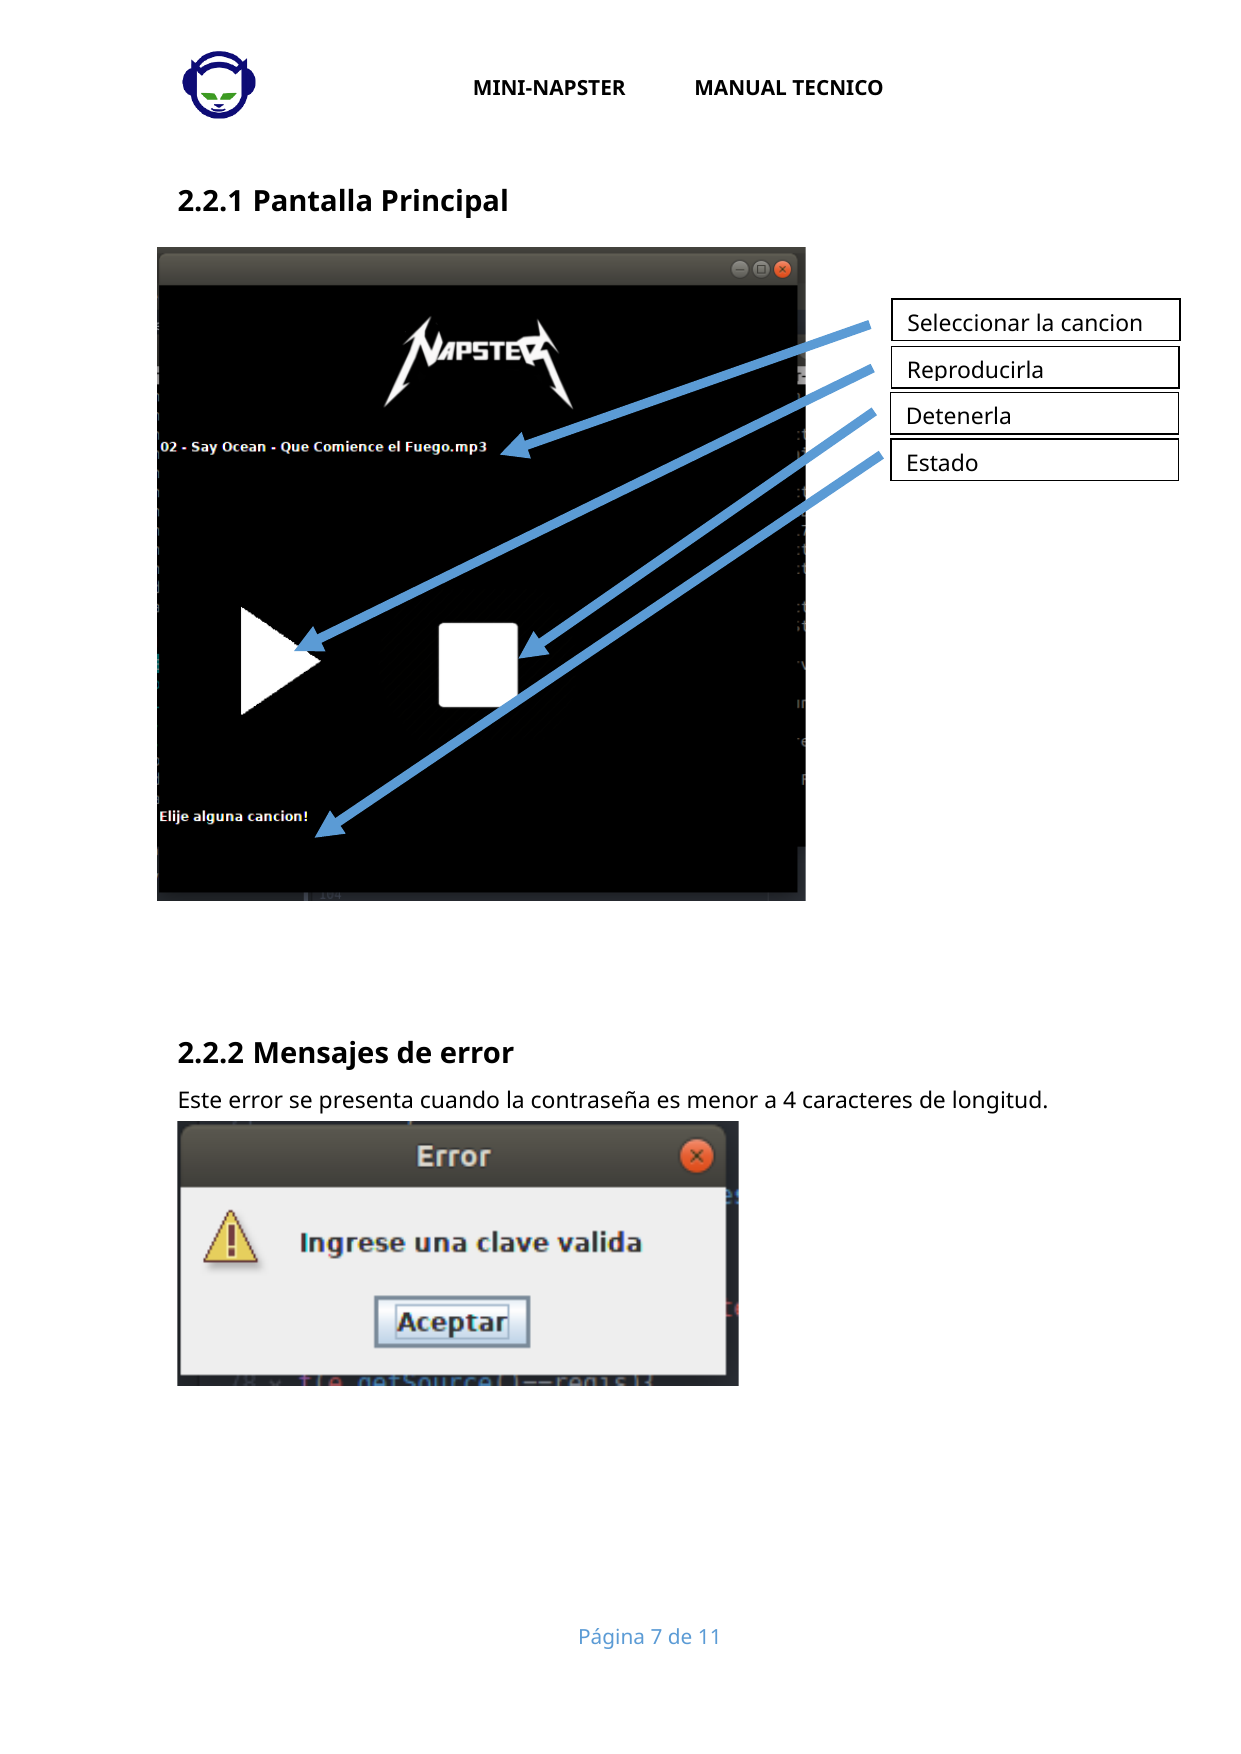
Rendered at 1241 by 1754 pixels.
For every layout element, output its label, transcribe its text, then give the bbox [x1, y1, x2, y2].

subtitle Pantalla Principal [177, 180, 1122, 220]
picture [177, 44, 260, 127]
text Este error se presenta cuando la contraseña es menor a 4 caracteres de longitud. [177, 1084, 1122, 1116]
picture [177, 1121, 739, 1386]
picture [157, 247, 806, 901]
subtitle Mensajes de error [177, 1032, 1122, 1072]
